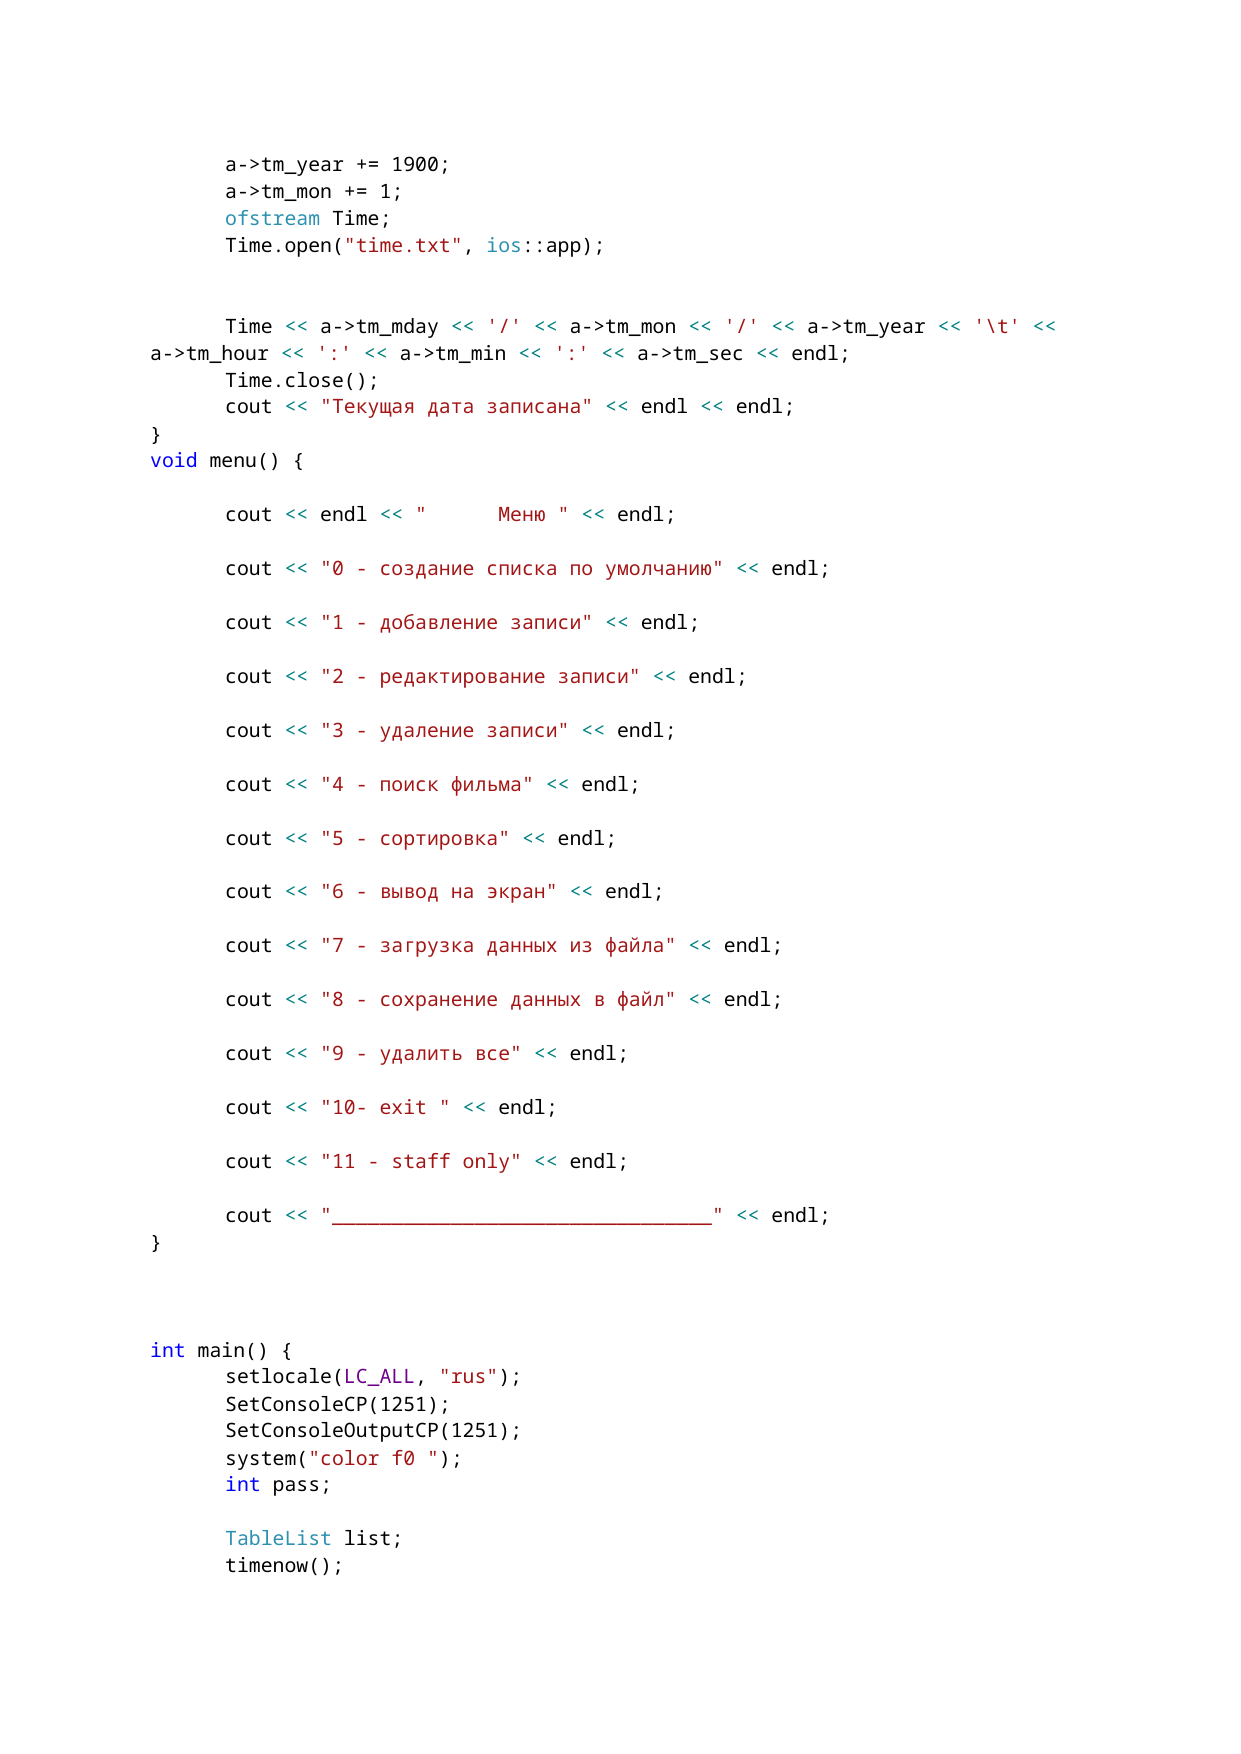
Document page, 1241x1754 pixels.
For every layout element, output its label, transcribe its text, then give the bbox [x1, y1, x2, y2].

text cout << "2 - редактирование записи" << endl; [150, 662, 1090, 689]
text a->tm_mon += 1; [150, 177, 1090, 204]
text cout << "________________________________" << endl; [150, 1202, 1090, 1228]
text } [150, 1228, 1090, 1256]
text a->tm_year += 1900; [150, 150, 1090, 177]
text timenow(); [150, 1551, 1090, 1578]
text int pass; [150, 1471, 1090, 1498]
text } [150, 420, 1090, 447]
text cout << "4 - поиск фильма" << endl; [150, 770, 1090, 797]
text cout << "7 - загрузка данных из файла" << endl; [150, 932, 1090, 959]
text cout << "Текущая дата записана" << endl << endl; [150, 393, 1090, 420]
text cout << "0 - создание списка по умолчанию" << endl; [150, 554, 1090, 581]
text cout << endl << " Меню " << endl; [150, 500, 1090, 527]
text cout << "5 - сортировка" << endl; [150, 824, 1090, 851]
text setlocale(LC_ALL, "rus"); [150, 1363, 1090, 1390]
text cout << "1 - добавление записи" << endl; [150, 608, 1090, 635]
text cout << "3 - удаление записи" << endl; [150, 716, 1090, 743]
text SetConsoleCP(1251); [150, 1390, 1090, 1417]
text int main() { [150, 1336, 1090, 1363]
text Time.close(); [150, 366, 1090, 393]
text cout << "9 - удалить все" << endl; [150, 1040, 1090, 1067]
text cout << "6 - вывод на экран" << endl; [150, 878, 1090, 905]
text TableList list; [150, 1524, 1090, 1551]
text ofstream Time; [150, 204, 1090, 231]
text system("color f0 "); [150, 1444, 1090, 1471]
text Time << a->tm_mday << '/' << a->tm_mon << '/' << a->tm_year << '\t' << a->tm_hour << ':' << a->tm_min << ':' << a->tm_sec << endl; [150, 312, 1090, 366]
text SetConsoleOutputCP(1251); [150, 1417, 1090, 1444]
text cout << "11 - staff only" << endl; [150, 1148, 1090, 1174]
text cout << "10- exit " << endl; [150, 1094, 1090, 1121]
text Time.open("time.txt", ios::app); [150, 231, 1090, 258]
text void menu() { [150, 447, 1090, 474]
text cout << "8 - сохранение данных в файл" << endl; [150, 986, 1090, 1013]
